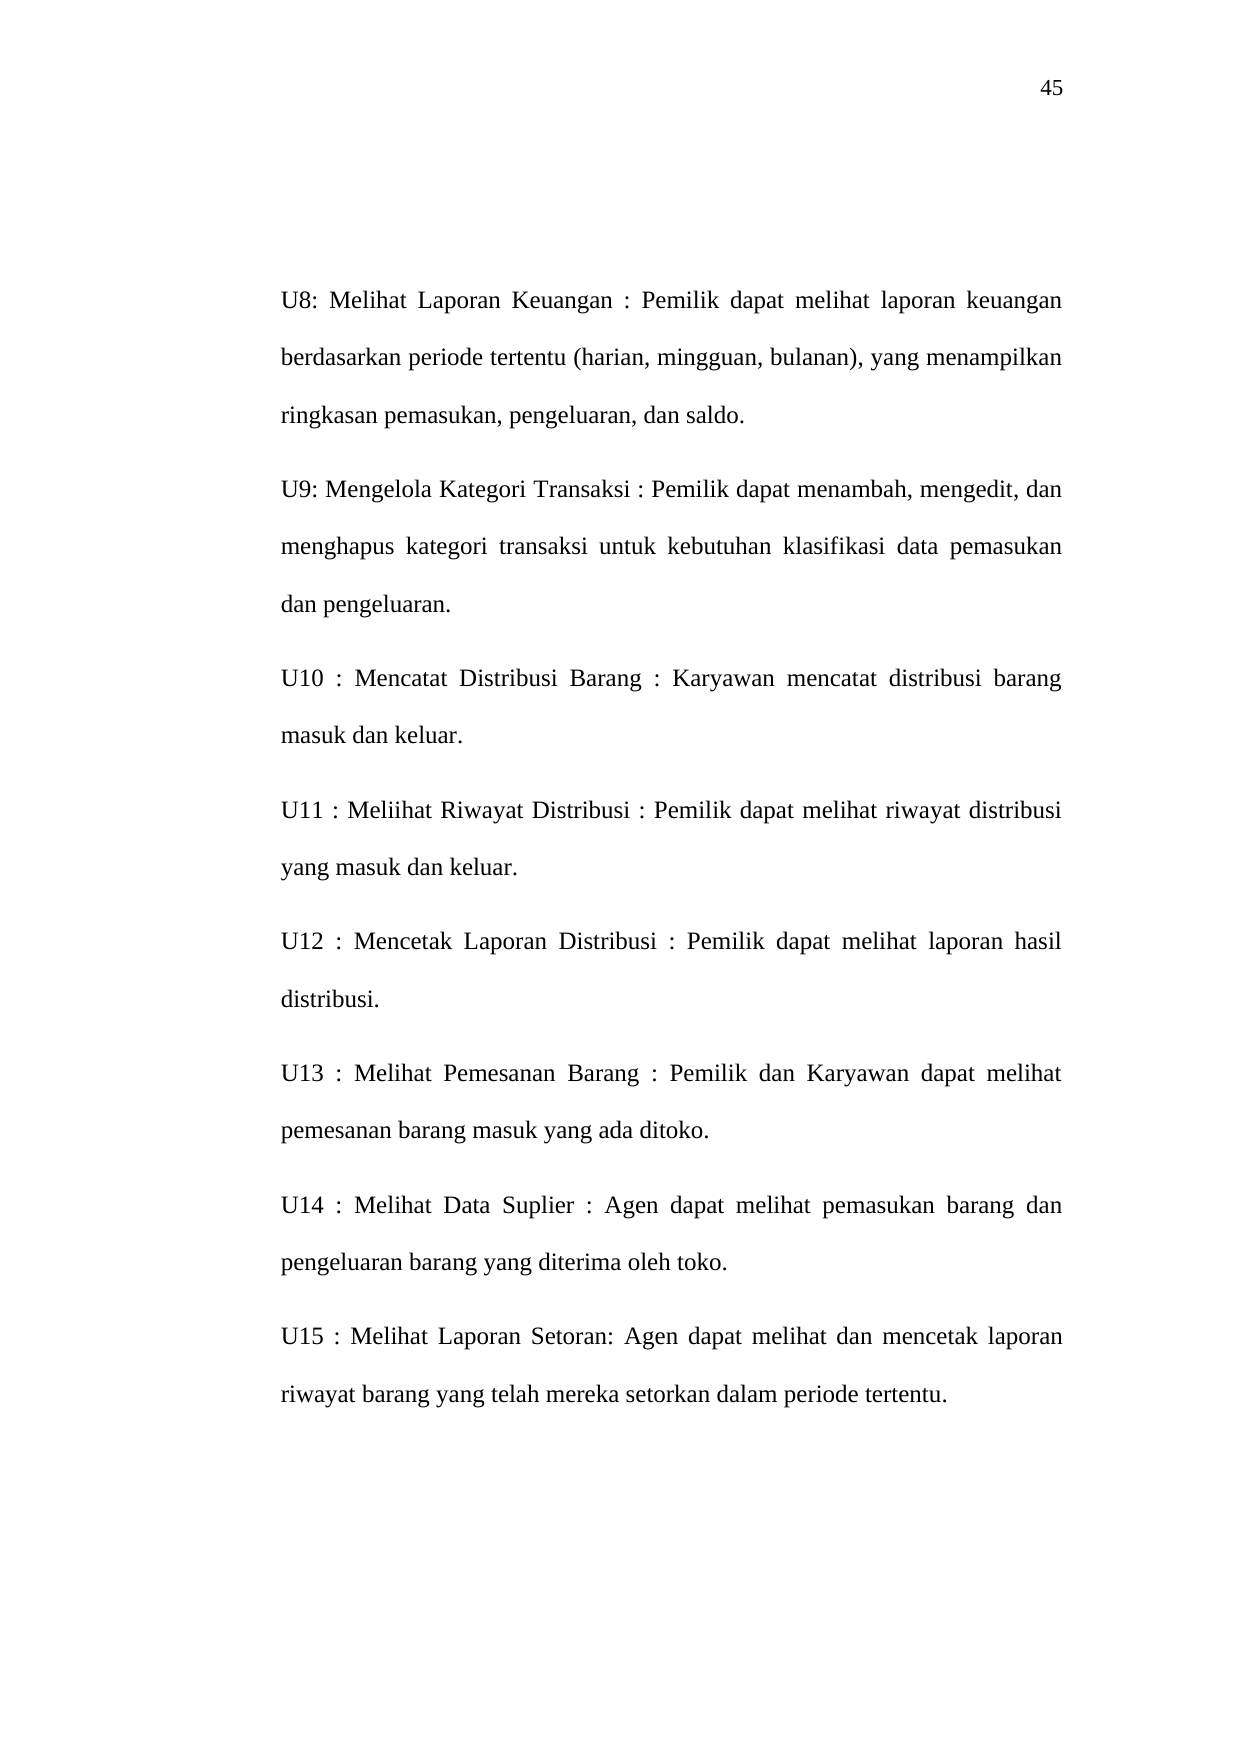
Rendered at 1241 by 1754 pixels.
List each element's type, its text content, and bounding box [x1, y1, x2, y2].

text U15 : Melihat Laporan Setoran: Agen dapat melihat dan mencetak laporan riwayat barang yang telah mereka setorkan dalam periode tertentu. [281, 1321, 1063, 1408]
text U11 : Meliihat Riwayat Distribusi : Pemilik dapat melihat riwayat distribusi yang masuk dan keluar. [281, 795, 1063, 881]
text U10 : Mencatat Distribusi Barang : Karyawan mencatat distribusi barang masuk dan keluar. [281, 663, 1063, 749]
text U12 : Mencetak Laporan Distribusi : Pemilik dapat melihat laporan hasil distribusi. [281, 926, 1063, 1013]
text U14 : Melihat Data Suplier : Agen dapat melihat pemasukan barang dan pengeluaran barang yang diterima oleh toko. [281, 1190, 1063, 1276]
text U8: Melihat Laporan Keuangan : Pemilik dapat melihat laporan keuangan berdasarkan periode tertentu (harian, mingguan, bulanan), yang menampilkan ringkasan pemasukan, pengeluaran, dan saldo. [281, 285, 1063, 428]
text U9: Mengelola Kategori Transaksi : Pemilik dapat menambah, mengedit, dan menghapus kategori transaksi untuk kebutuhan klasifikasi data pemasukan dan pengeluaran. [281, 474, 1063, 618]
text U13 : Melihat Pemesanan Barang : Pemilik dan Karyawan dapat melihat pemesanan barang masuk yang ada ditoko. [281, 1058, 1063, 1144]
